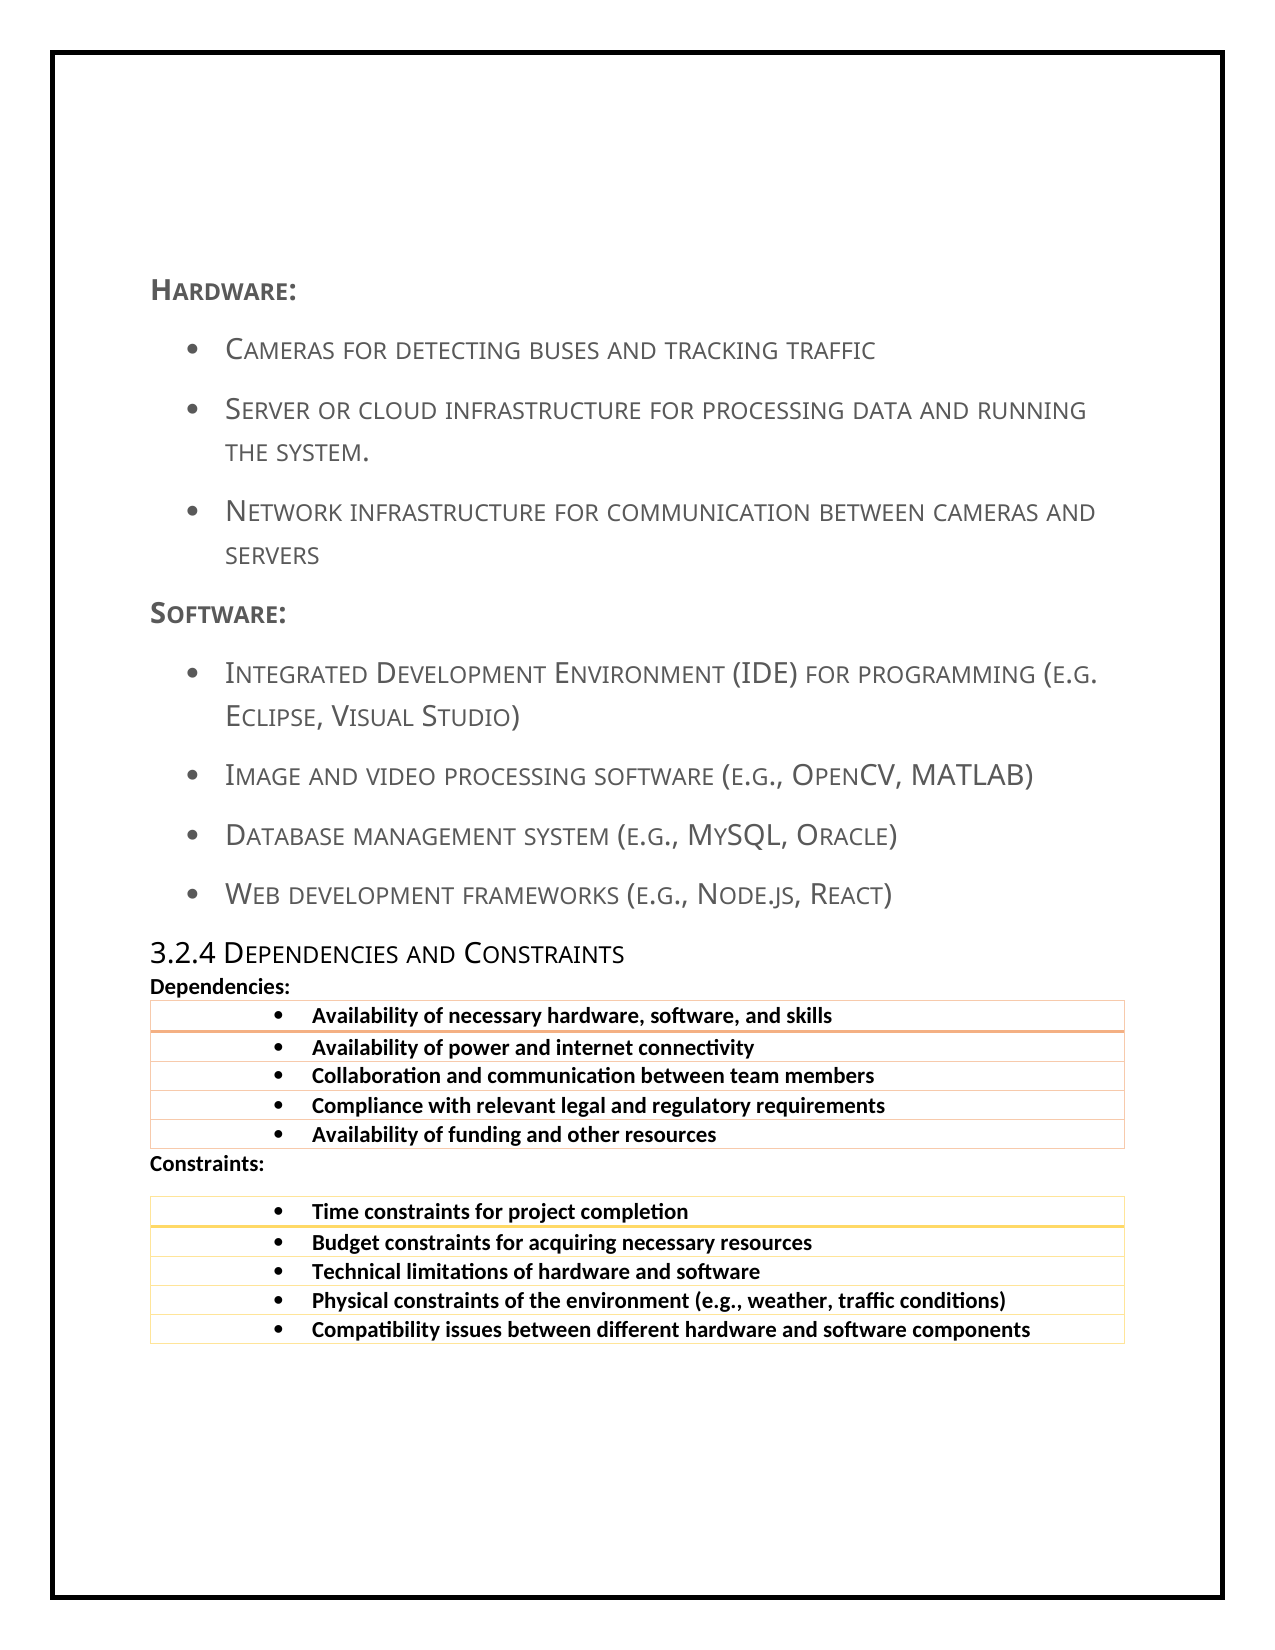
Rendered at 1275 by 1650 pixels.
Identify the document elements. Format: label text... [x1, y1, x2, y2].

subtitle Software: [150, 592, 1125, 632]
text Dependencies: [150, 972, 1125, 1000]
text Constraints: [150, 1149, 1125, 1177]
subtitle Image and video processing software (e.g., OpenCV, MATLAB) [187, 754, 1125, 794]
subtitle Web development frameworks (e.g., Node.js, React) [187, 873, 1125, 913]
subtitle Database management system (e.g., MySQL, Oracle) [187, 814, 1125, 853]
subtitle Network infrastructure for communication between cameras and servers [187, 490, 1125, 573]
subtitle Cameras for detecting buses and tracking traffic [187, 328, 1125, 368]
table_header Availability of necessary hardware, software, and skills [151, 1001, 1124, 1029]
table_cell Compatibility issues between different hardware and software components [151, 1315, 1124, 1343]
table_header Time constraints for project completion [151, 1197, 1124, 1225]
table_cell Physical constraints of the environment (e.g., weather, traffic conditions) [151, 1286, 1124, 1314]
table_cell Availability of funding and other resources [151, 1120, 1124, 1148]
subtitle Hardware: [150, 269, 1125, 309]
table_cell Availability of power and internet connectivity [151, 1033, 1124, 1061]
table_cell Technical limitations of hardware and software [151, 1257, 1124, 1285]
subtitle 3.2.4 Dependencies and Constraints [150, 933, 1125, 972]
subtitle Integrated Development Environment (IDE) for programming (e.g. Eclipse, Visual Studio) [187, 652, 1125, 734]
table_cell Collaboration and communication between team members [151, 1062, 1124, 1090]
subtitle Server or cloud infrastructure for processing data and running the system. [187, 388, 1125, 470]
table_cell Compliance with relevant legal and regulatory requirements [151, 1091, 1124, 1119]
table_cell Budget constraints for acquiring necessary resources [151, 1228, 1124, 1256]
